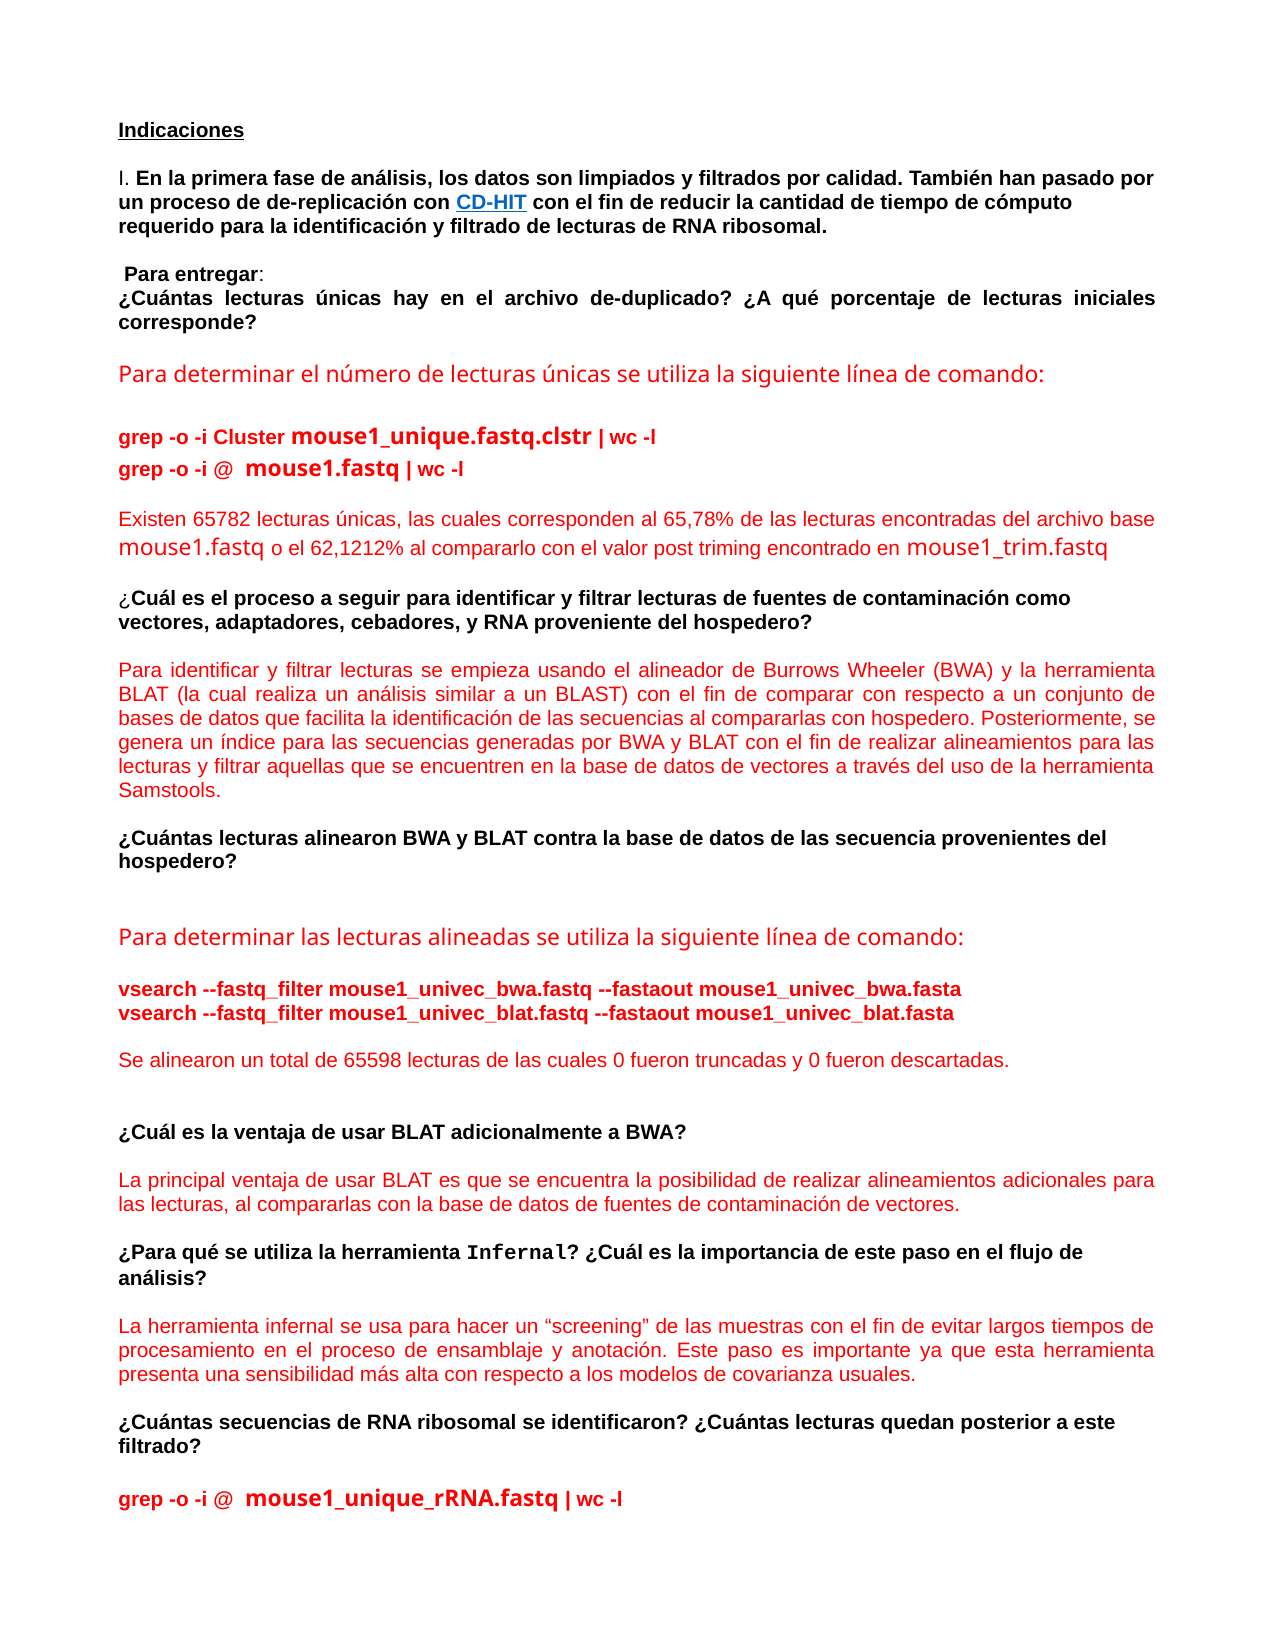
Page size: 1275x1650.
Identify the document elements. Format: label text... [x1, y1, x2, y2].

text ¿Para qué se utiliza la herramienta Infernal? ¿Cuál es la importancia de este paso en el flujo de análisis? [118, 1240, 1157, 1290]
text ¿Cuántas secuencias de RNA ribosomal se identificaron? ¿Cuántas lecturas quedan posterior a este filtrado? [118, 1409, 1157, 1457]
text I. En la primera fase de análisis, los datos son limpiados y filtrados por calidad. También han pasado por un proceso de de-replicación con CD-HIT con el fin de reducir la cantidad de tiempo de cómputo requerido para la identificación y filtrado de lecturas de RNA ribosomal. [118, 166, 1157, 238]
text Para identificar y filtrar lecturas se empieza usando el alineador de Burrows Wheeler (BWA) y la herramienta BLAT (la cual realiza un análisis similar a un BLAST) con el fin de comparar con respecto a un conjunto de bases de datos que facilita la identificación de las secuencias al compararlas con hospedero. Posteriormente, se genera un índice para las secuencias generadas por BWA y BLAT con el fin de realizar alineamientos para las lecturas y filtrar aquellas que se encuentren en la base de datos de vectores a través del uso de la herramienta Samstools. [118, 658, 1157, 801]
text Existen 65782 lecturas únicas, las cuales corresponden al 65,78% de las lecturas encontradas del archivo base mouse1.fastq o el 62,1212% al compararlo con el valor post triming encontrado en mouse1_trim.fastq [118, 507, 1157, 562]
text Para determinar las lecturas alineadas se utiliza la siguiente línea de comando: [118, 921, 1157, 952]
text ¿Cuál es la ventaja de usar BLAT adicionalmente a BWA? [118, 1120, 1157, 1144]
text ¿Cuántas lecturas alinearon BWA y BLAT contra la base de datos de las secuencia provenientes del hospedero? [118, 825, 1157, 873]
text Se alinearon un total de 65598 lecturas de las cuales 0 fueron truncadas y 0 fueron descartadas. [118, 1048, 1157, 1072]
text ¿Cuál es el proceso a seguir para identificar y filtrar lecturas de fuentes de contaminación como vectores, adaptadores, cebadores, y RNA proveniente del hospedero? [118, 586, 1157, 634]
text Para entregar: [118, 262, 1157, 286]
text La principal ventaja de usar BLAT es que se encuentra la posibilidad de realizar alineamientos adicionales para las lecturas, al compararlas con la base de datos de fuentes de contaminación de vectores. [118, 1168, 1157, 1216]
text vsearch --fastq_filter mouse1_univec_bwa.fastq --fastaout mouse1_univec_bwa.fasta [118, 976, 1157, 1000]
text grep -o -i Cluster mouse1_unique.fastq.clstr | wc -l [118, 420, 1157, 451]
text grep -o -i @ mouse1.fastq | wc -l [118, 451, 1157, 483]
text La herramienta infernal se usa para hacer un “screening” de las muestras con el fin de evitar largos tiempos de procesamiento en el proceso de ensamblaje y anotación. Este paso es importante ya que esta herramienta presenta una sensibilidad más alta con respecto a los modelos de covarianza usuales. [118, 1314, 1157, 1386]
text vsearch --fastq_filter mouse1_univec_blat.fastq --fastaout mouse1_univec_blat.fasta [118, 1000, 1157, 1024]
text ¿Cuántas lecturas únicas hay en el archivo de-duplicado? ¿A qué porcentaje de lecturas iniciales corresponde? [118, 286, 1157, 334]
text Indicaciones [118, 118, 1157, 142]
text Para determinar el número de lecturas únicas se utiliza la siguiente línea de comando: [118, 358, 1157, 389]
text grep -o -i @ mouse1_unique_rRNA.fastq | wc -l [118, 1481, 1157, 1513]
